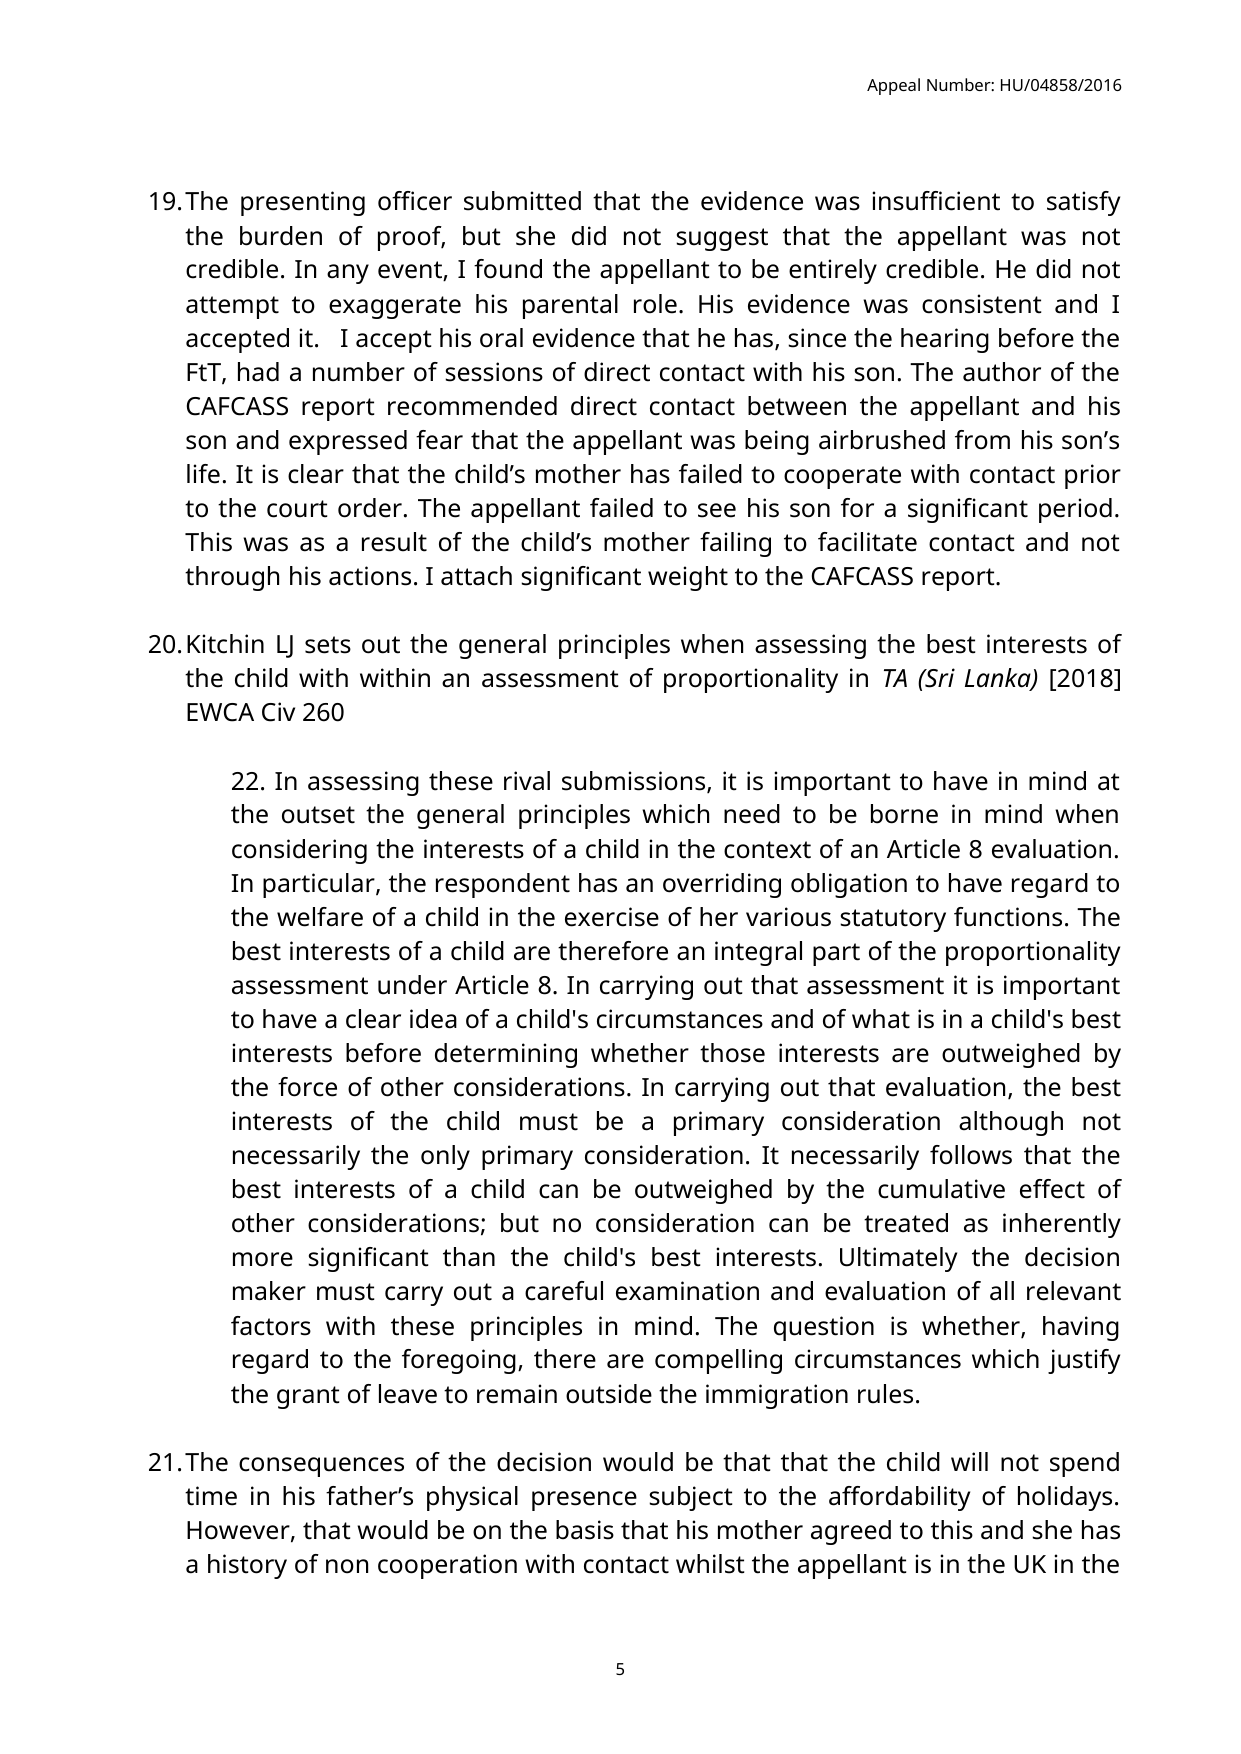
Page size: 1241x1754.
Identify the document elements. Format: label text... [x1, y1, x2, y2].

text 22. In assessing these rival submissions, it is important to have in mind at the outset the general principles which need to be borne in mind when considering the interests of a child in the context of an Article 8 evaluation. In particular, the respondent has an overriding obligation to have regard to the welfare of a child in the exercise of her various statutory functions. The best interests of a child are therefore an integral part of the proportionality assessment under Article 8. In carrying out that assessment it is important to have a clear idea of a child's circumstances and of what is in a child's best interests before determining whether those interests are outweighed by the force of other considerations. In carrying out that evaluation, the best interests of the child must be a primary consideration although not necessarily the only primary consideration. It necessarily follows that the best interests of a child can be outweighed by the cumulative effect of other considerations; but no consideration can be treated as inherently more significant than the child's best interests. Ultimately the decision maker must carry out a careful examination and evaluation of all relevant factors with these principles in mind. The question is whether, having regard to the foregoing, there are compelling circumstances which justify the grant of leave to remain outside the immigration rules. [231, 763, 1122, 1410]
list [148, 1444, 1122, 1581]
list Kitchin LJ sets out the general principles when assessing the best interests of the child with within an assessment of proportionality in TA (Sri Lanka) [2018] EWCA Civ 260 [148, 627, 1122, 729]
list The presenting officer submitted that the evidence was insufficient to satisfy the burden of proof, but she did not suggest that the appellant was not credible. In any event, I found the appellant to be entirely credible. He did not attempt to exaggerate his parental role. His evidence was consistent and I accepted it. I accept his oral evidence that he has, since the hearing before the FtT, had a number of sessions of direct contact with his son. The author of the CAFCASS report recommended direct contact between the appellant and his son and expressed fear that the appellant was being airbrushed from his son’s life. It is clear that the child’s mother has failed to cooperate with contact prior to the court order. The appellant failed to see his son for a significant period. This was as a result of the child’s mother failing to facilitate contact and not through his actions. I attach significant weight to the CAFCASS report. [148, 184, 1122, 593]
